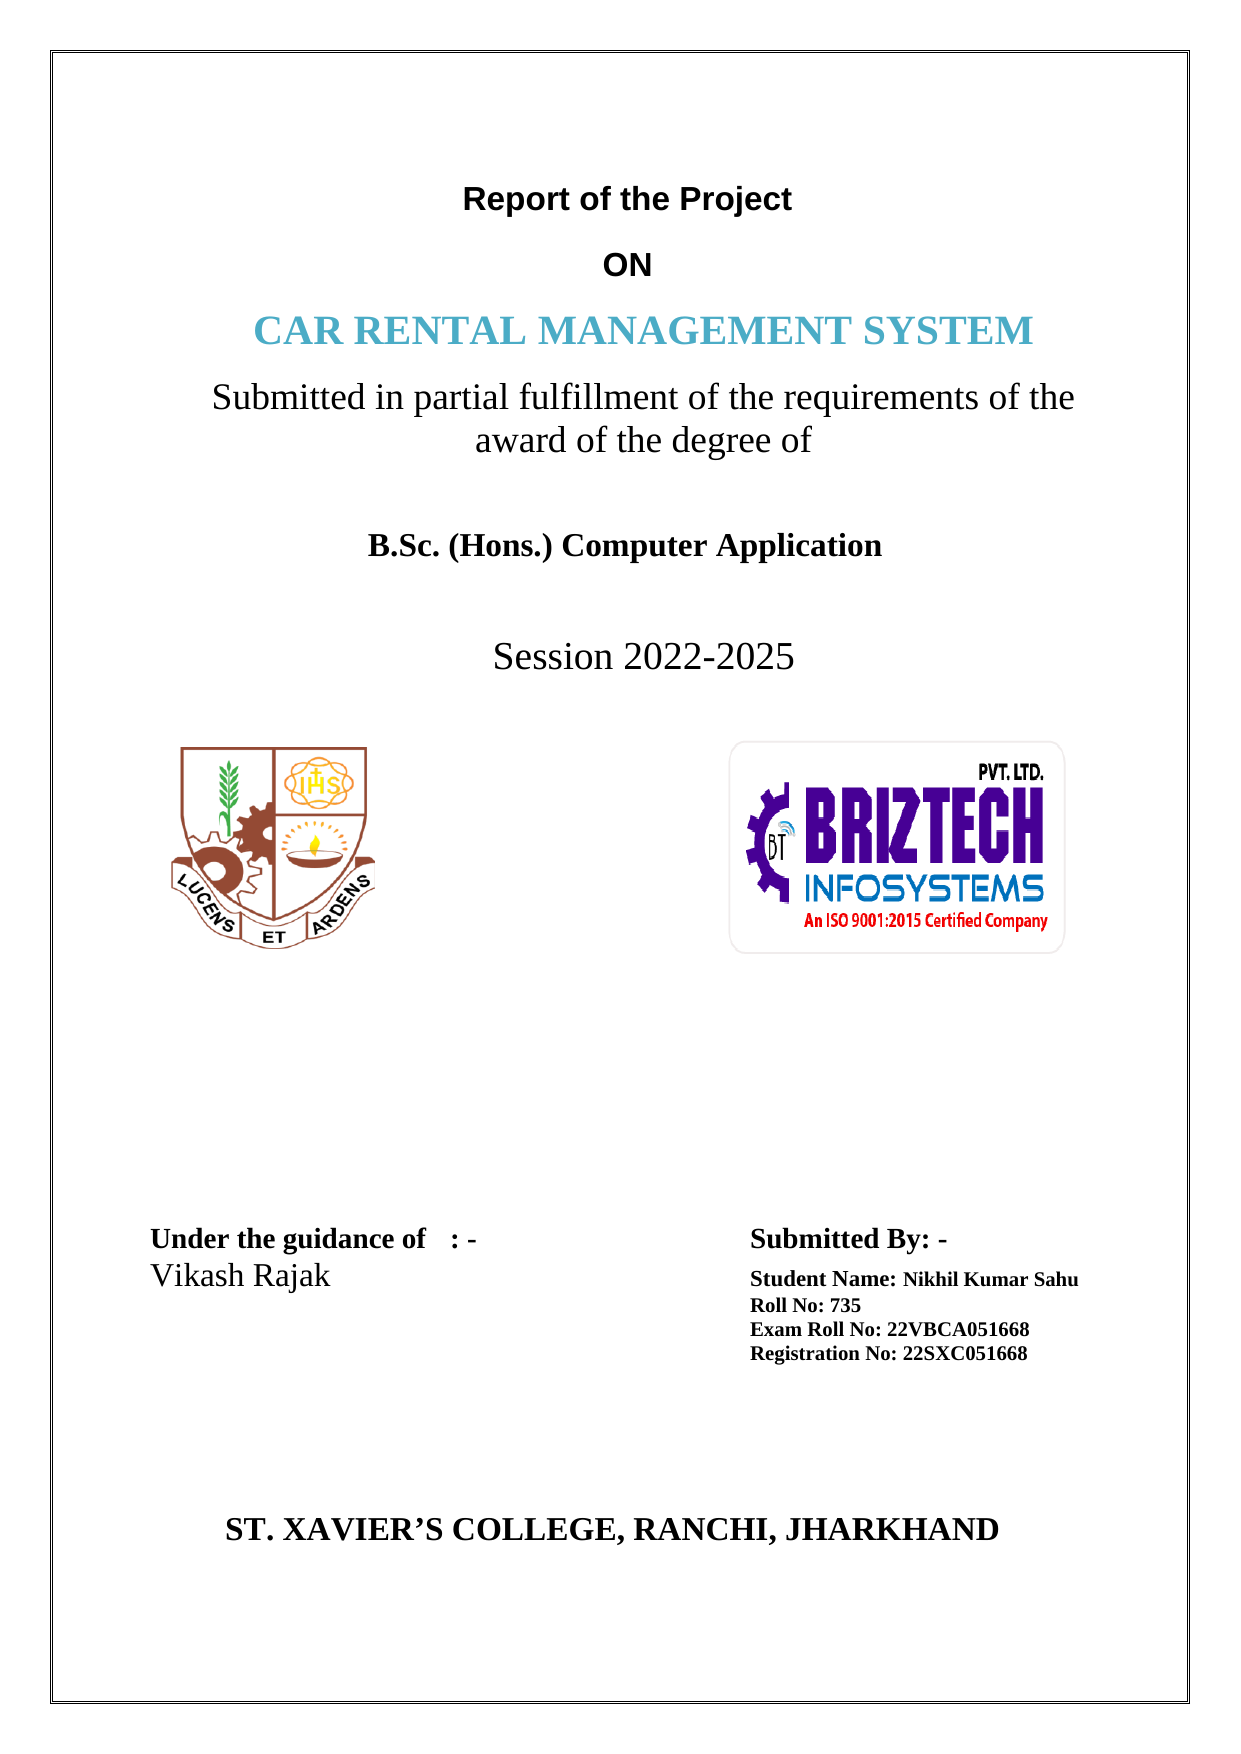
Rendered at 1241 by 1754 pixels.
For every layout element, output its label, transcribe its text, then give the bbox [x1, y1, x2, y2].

picture [726, 740, 1067, 956]
text Vikash Rajak Student Name: Nikhil Kumar Sahu [150, 1255, 1090, 1293]
text Submitted in partial fulfillment of the requirements of the award of the degree of [197, 374, 1090, 461]
text ON [164, 246, 1090, 284]
text B.Sc. (Hons.) Computer Application [150, 525, 1090, 563]
text Under the guidance of : - Submitted By: - [150, 1221, 1090, 1255]
text CAR RENTAL MANAGEMENT SYSTEM [197, 305, 1090, 353]
picture [171, 747, 375, 949]
text Session 2022-2025 [197, 632, 1090, 678]
text Roll No: 735 [150, 1293, 1090, 1317]
text Report of the Project [164, 178, 1090, 217]
text ST. XAVIER’S COLLEGE, RANCHI, JHARKHAND [150, 1509, 1090, 1547]
text Registration No: 22SXC051668 [150, 1341, 1090, 1365]
text Exam Roll No: 22VBCA051668 [150, 1317, 1090, 1341]
